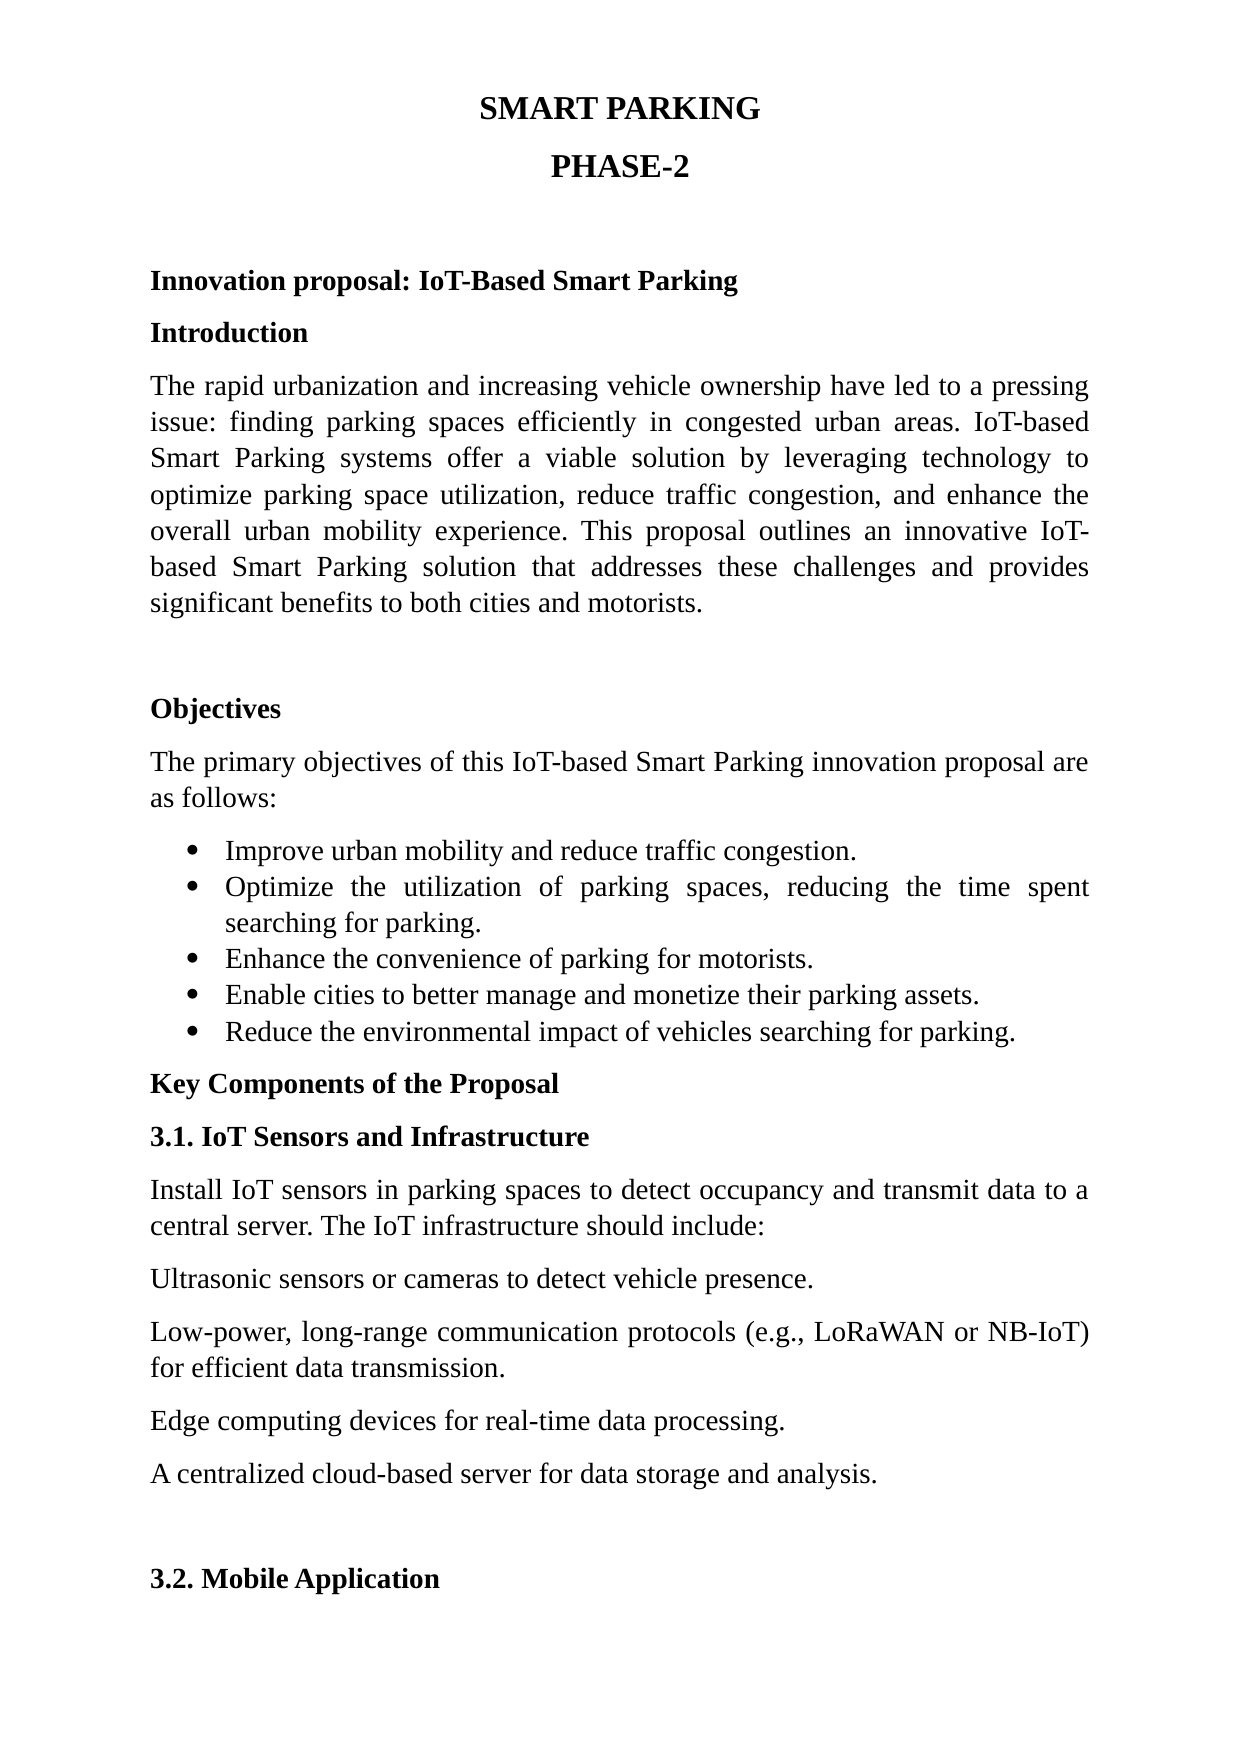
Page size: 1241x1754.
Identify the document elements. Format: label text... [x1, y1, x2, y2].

text Low-power, long-range communication protocols (e.g., LoRaWAN or NB-IoT) for efficient data transmission. [150, 1314, 1090, 1384]
text Innovation proposal: IoT-Based Smart Parking [150, 263, 1090, 296]
text 3.1. IoT Sensors and Infrastructure [150, 1119, 1090, 1153]
text PHASE-2 [150, 147, 1090, 185]
list Enable cities to better manage and monetize their parking assets. [187, 977, 1090, 1011]
text Introduction [150, 316, 1090, 349]
list Enhance the convenience of parking for motorists. [187, 941, 1090, 975]
text SMART PARKING [150, 89, 1090, 127]
text Ultrasonic sensors or cameras to detect vehicle presence. [150, 1261, 1090, 1295]
list Reduce the environmental impact of vehicles searching for parking. [187, 1014, 1090, 1047]
list Improve urban mobility and reduce traffic congestion. [187, 833, 1090, 866]
text A centralized cloud-based server for data storage and analysis. [150, 1456, 1090, 1489]
list Optimize the utilization of parking spaces, reducing the time spent searching for parking. [187, 869, 1090, 939]
text Objectives [150, 691, 1090, 724]
text Key Components of the Proposal [150, 1067, 1090, 1100]
text The rapid urbanization and increasing vehicle ownership have led to a pressing issue: finding parking spaces efficiently in congested urban areas. IoT-based Smart Parking systems offer a viable solution by leveraging technology to optimize parking space utilization, reduce traffic congestion, and enhance the overall urban mobility experience. This proposal outlines an innovative IoT-based Smart Parking solution that addresses these challenges and provides significant benefits to both cities and motorists. [150, 368, 1090, 619]
text The primary objectives of this IoT-based Smart Parking innovation proposal are as follows: [150, 744, 1090, 813]
text 3.2. Mobile Application [150, 1561, 1090, 1595]
text Edge computing devices for real-time data processing. [150, 1403, 1090, 1437]
text Install IoT sensors in parking spaces to detect occupancy and transmit data to a central server. The IoT infrastructure should include: [150, 1172, 1090, 1242]
